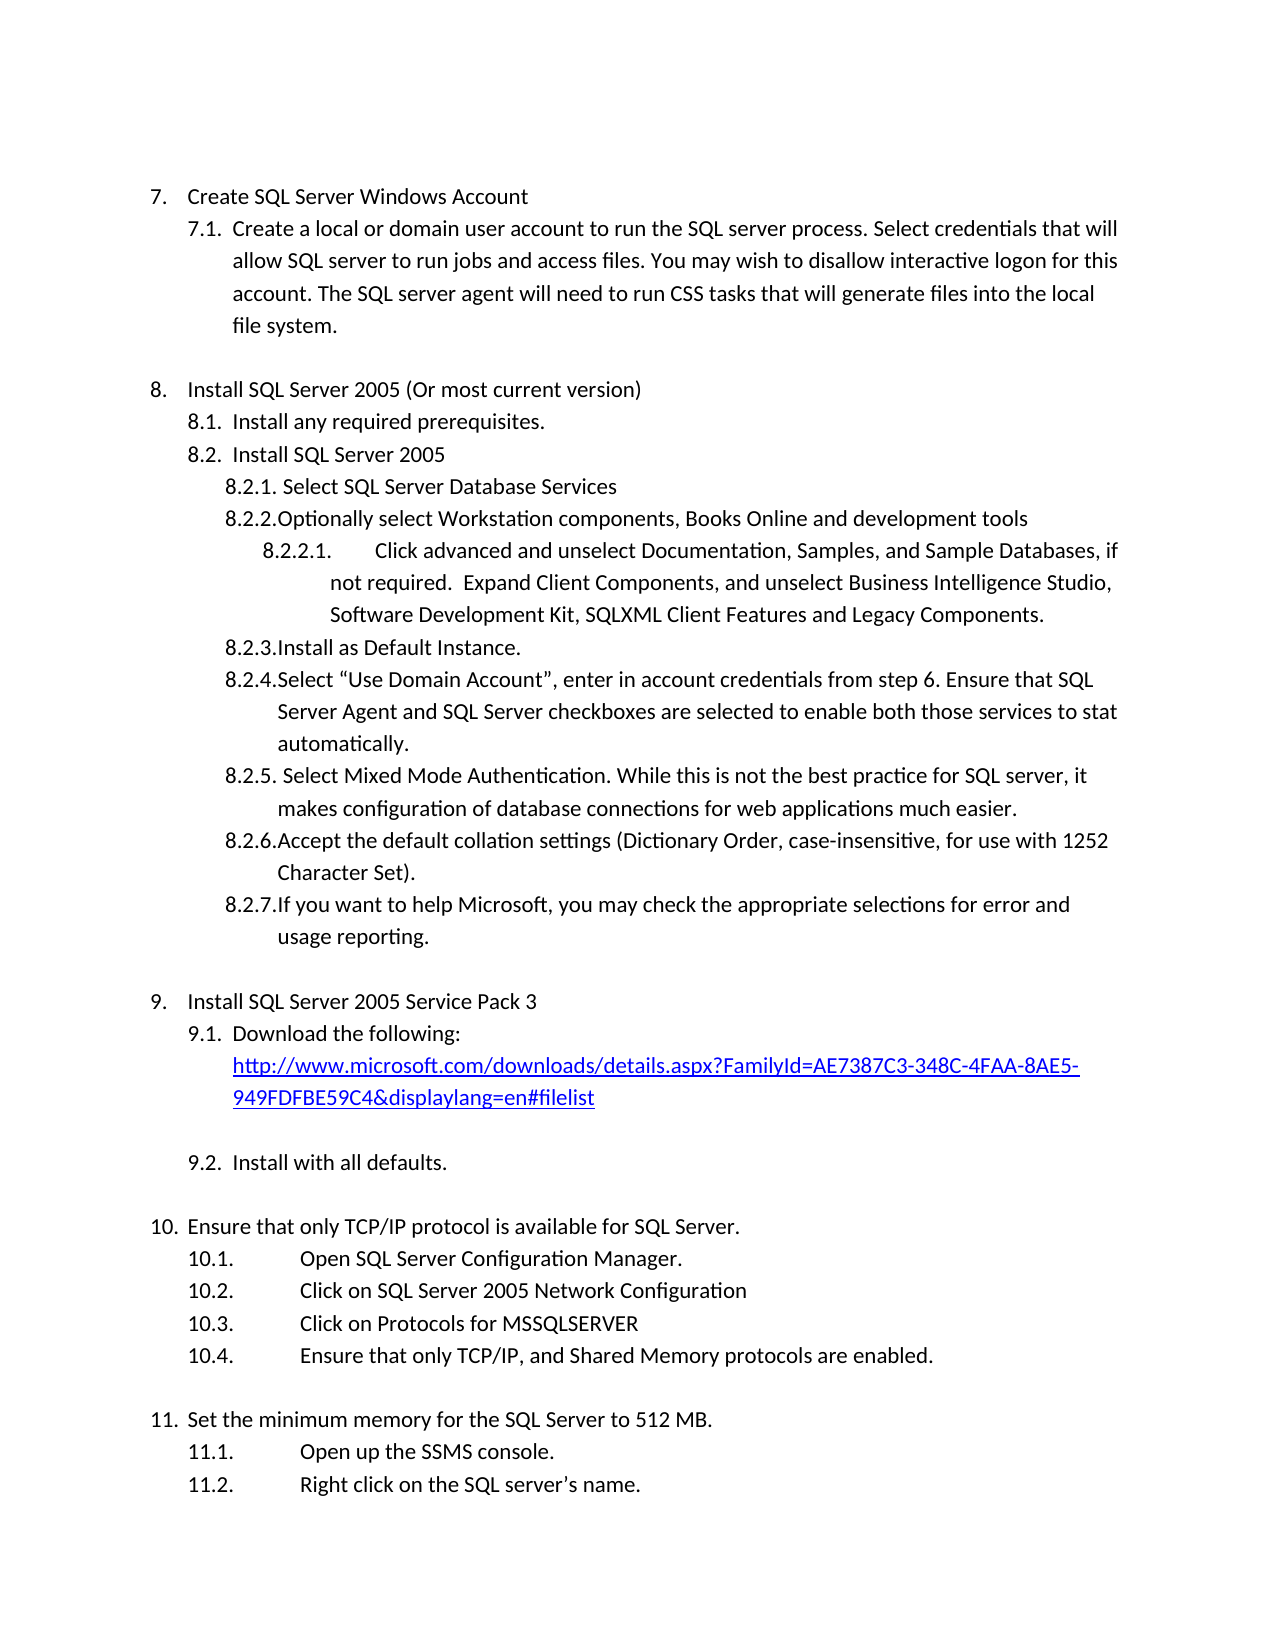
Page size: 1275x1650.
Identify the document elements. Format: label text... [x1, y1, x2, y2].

list Open up the SSMS console. [187, 1437, 1125, 1466]
list Ensure that only TCP/IP protocol is available for SQL Server. [150, 1212, 1125, 1240]
list Set the minimum memory for the SQL Server to 512 MB. [150, 1405, 1125, 1433]
list If you want to help Microsoft, you may check the appropriate selections for error and usage reporting. [225, 890, 1125, 951]
list Optionally select Workstation components, Books Online and development tools [225, 504, 1125, 532]
list Install with all defaults. [187, 1148, 1125, 1208]
list Click advanced and unselect Documentation, Samples, and Sample Databases, if not required. Expand Client Components, and unselect Business Intelligence Studio, Software Development Kit, SQLXML Client Features and Legacy Components. [262, 536, 1125, 629]
list Install SQL Server 2005 (Or most current version) [150, 375, 1125, 403]
list Install as Default Instance. [225, 633, 1125, 661]
list Install SQL Server 2005 [187, 440, 1125, 468]
list Click on SQL Server 2005 Network Configuration [187, 1277, 1125, 1304]
list Right click on the SQL server’s name. [187, 1470, 1125, 1498]
list Select “Use Domain Account”, enter in account credentials from step 6. Ensure that SQL Server Agent and SQL Server checkboxes are selected to enable both those services to stat automatically. [225, 665, 1125, 757]
list Click on Protocols for MSSQLSERVER [187, 1309, 1125, 1337]
list Accept the default collation settings (Dictionary Order, case-insensitive, for use with 1252 Character Set). [225, 826, 1125, 886]
list http://www.microsoft.com/downloads/details.aspx?FamilyId=AE7387C3-348C-4FAA-8AE5-949FDFBE59C4&displaylang=en#filelist [232, 1051, 1125, 1111]
list Select SQL Server Database Services [225, 472, 1125, 500]
list Select Mixed Mode Authentication. While this is not the best practice for SQL server, it makes configuration of database connections for web applications much easier. [225, 762, 1125, 822]
list Create SQL Server Windows Account [150, 182, 1125, 210]
list Create a local or domain user account to run the SQL server process. Select credentials that will allow SQL server to run jobs and access files. You may wish to disallow interactive logon for this account. The SQL server agent will need to run CSS tasks that will generate files into the local file system. [187, 214, 1125, 339]
list Download the following: [187, 1019, 1125, 1047]
list Open SQL Server Configuration Manager. [187, 1244, 1125, 1272]
list Install SQL Server 2005 Service Pack 3 [150, 987, 1125, 1015]
list Ensure that only TCP/IP, and Shared Memory protocols are enabled. [187, 1341, 1125, 1401]
list Install any required prerequisites. [187, 407, 1125, 436]
